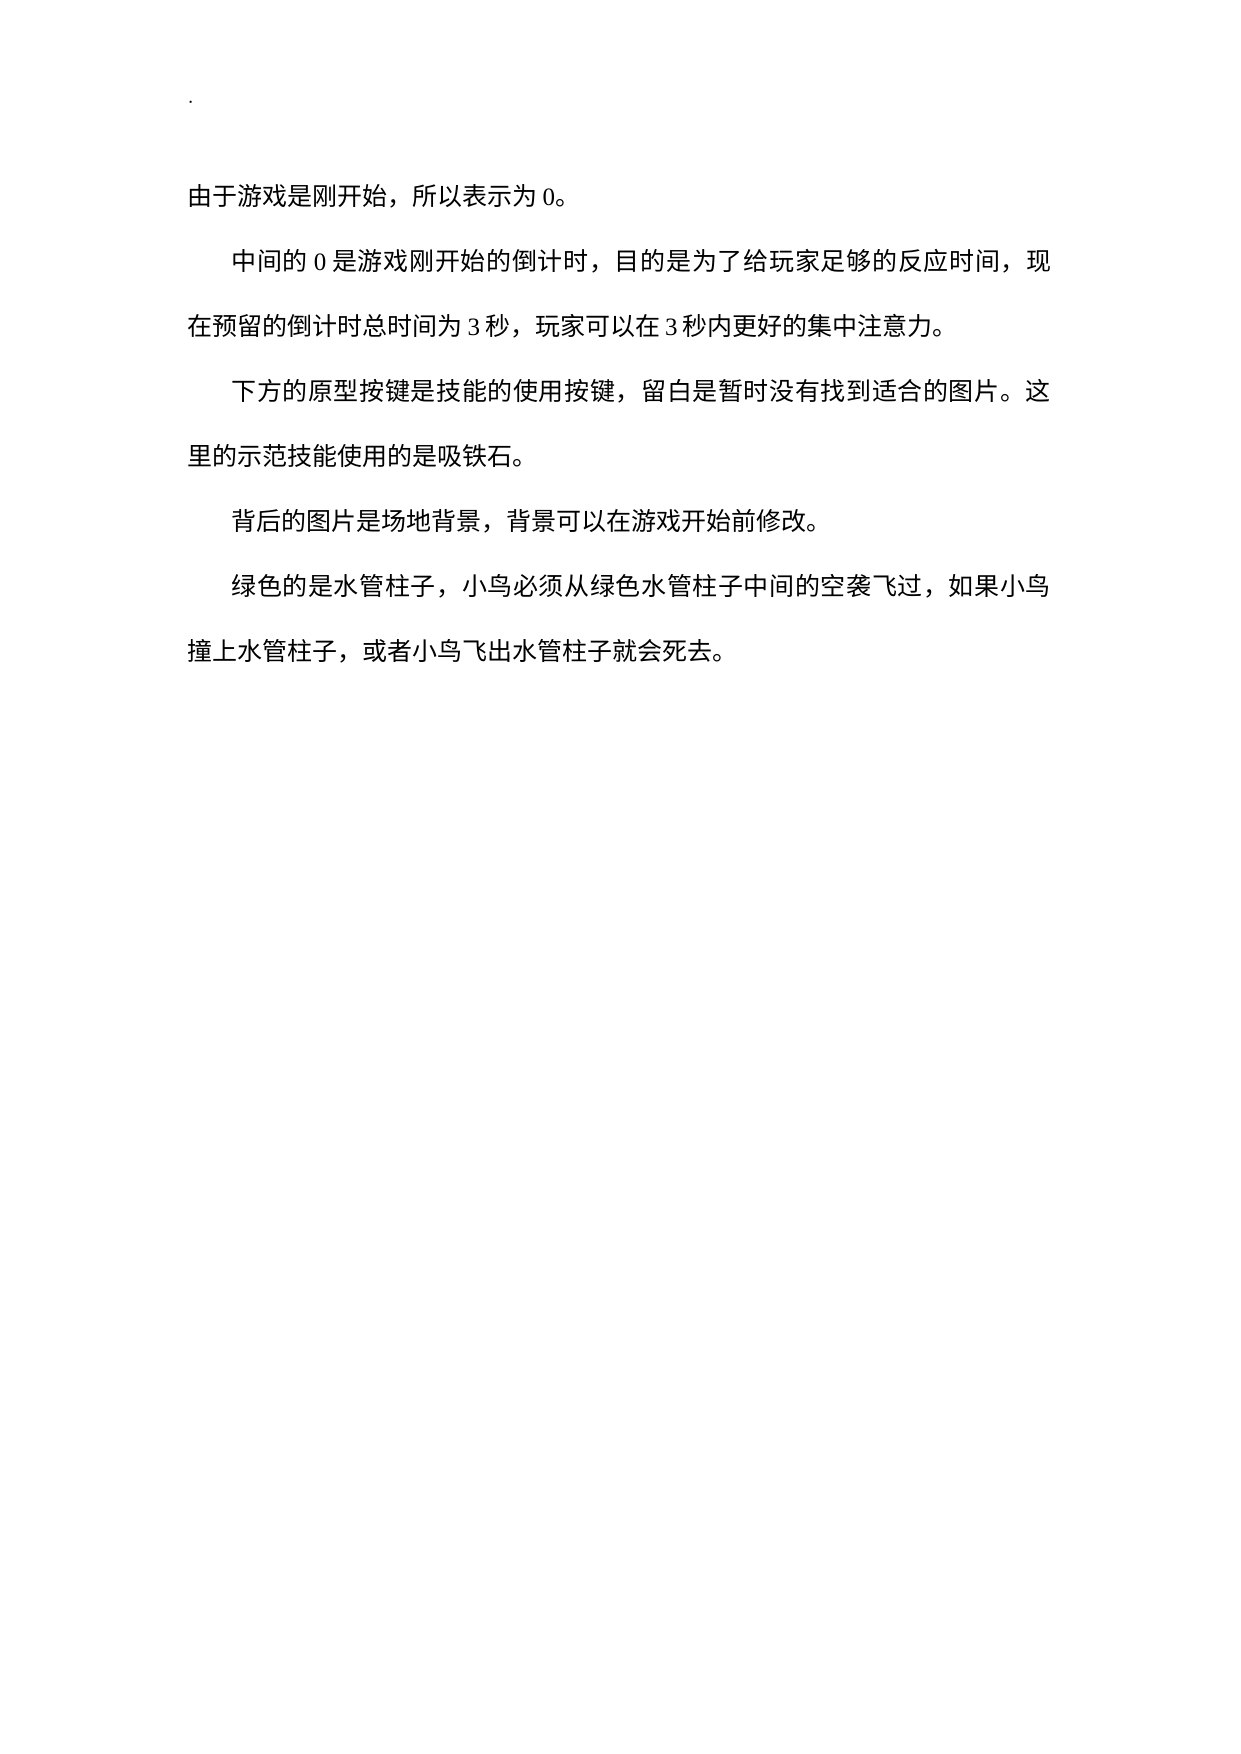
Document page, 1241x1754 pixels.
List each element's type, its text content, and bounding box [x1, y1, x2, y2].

text 中间的0是游戏刚开始的倒计时，目的是为了给玩家足够的反应时间，现在预留的倒计时总时间为3秒，玩家可以在3秒内更好的集中注意力。 [187, 227, 1053, 357]
text 绿色的是水管柱子，小鸟必须从绿色水管柱子中间的空袭飞过，如果小鸟撞上水管柱子，或者小鸟飞出水管柱子就会死去。 [187, 552, 1053, 682]
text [187, 162, 1053, 227]
text 下方的原型按键是技能的使用按键，留白是暂时没有找到适合的图片。这里的示范技能使用的是吸铁石。 [187, 357, 1053, 487]
text 背后的图片是场地背景，背景可以在游戏开始前修改。 [187, 487, 1053, 552]
